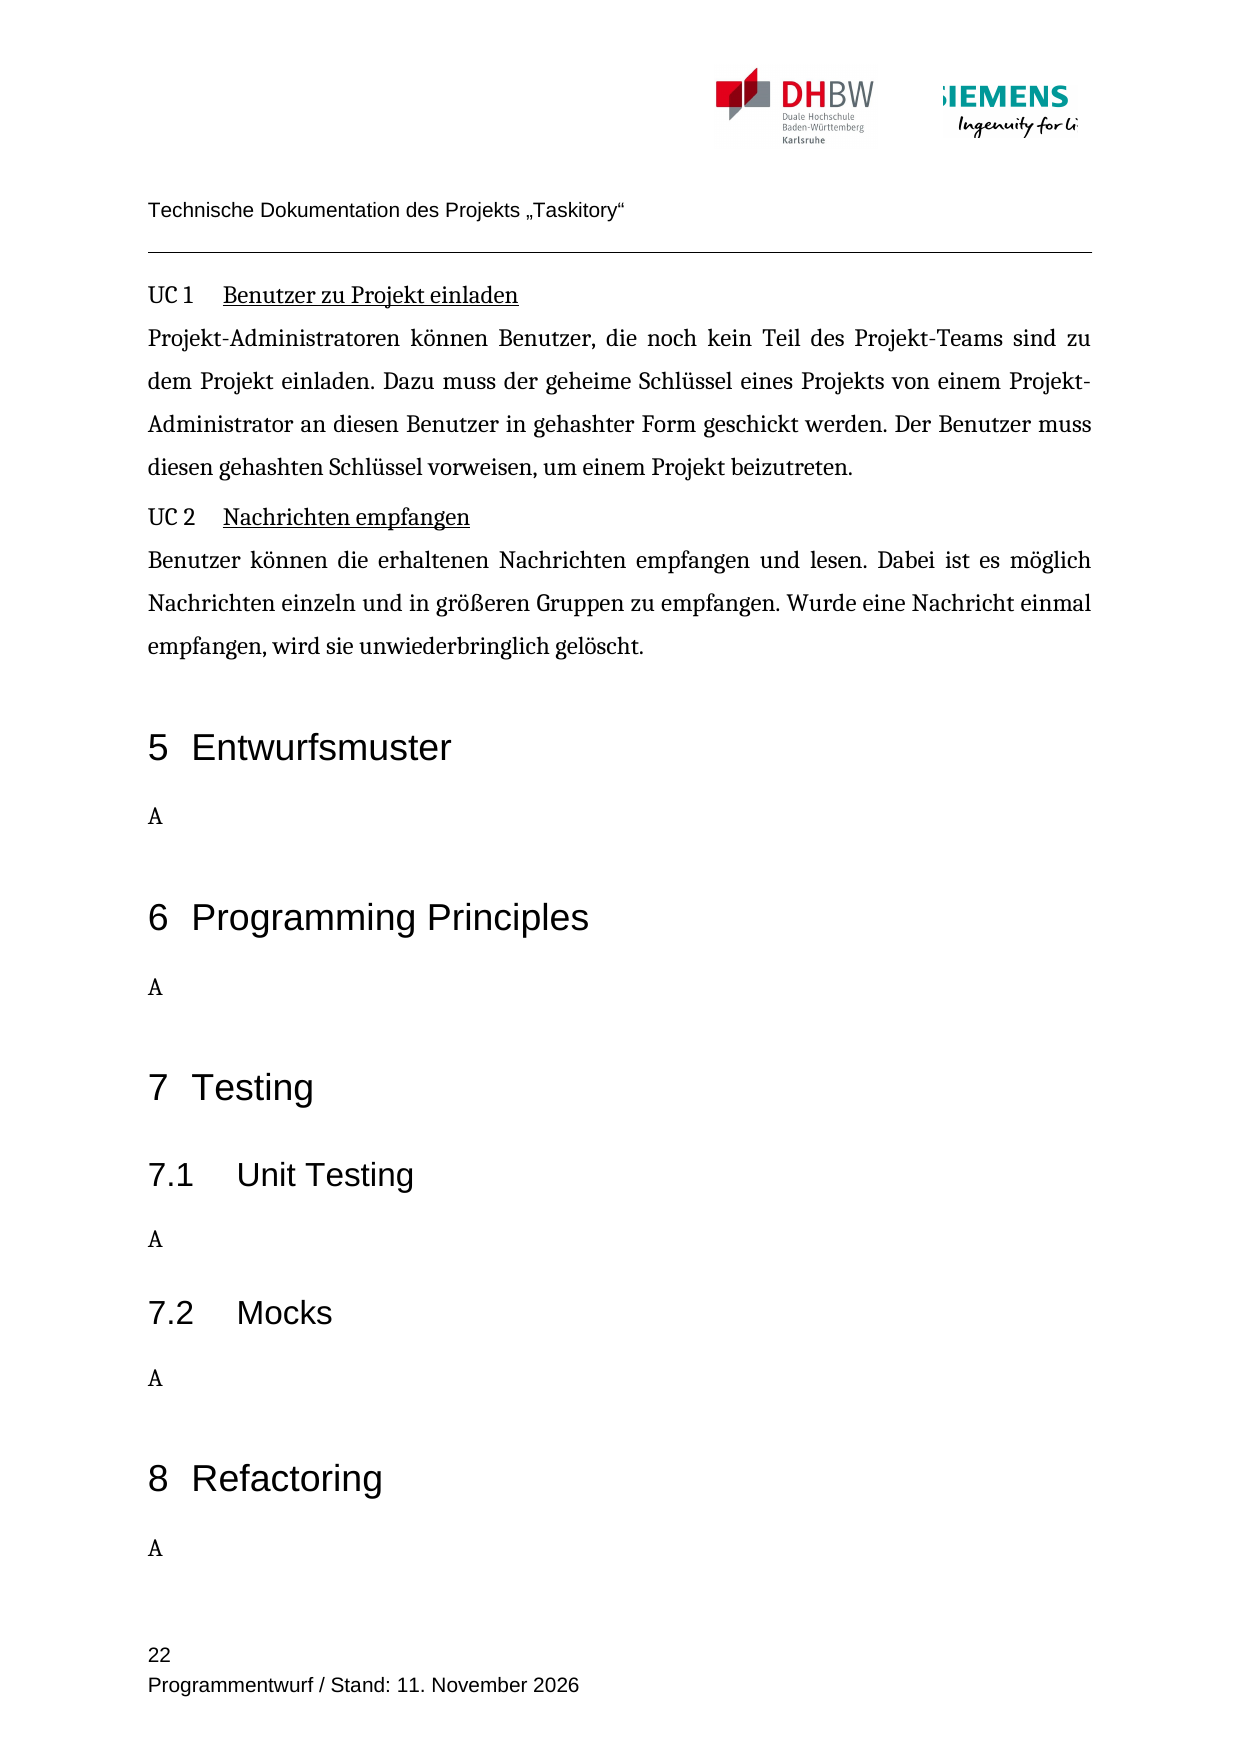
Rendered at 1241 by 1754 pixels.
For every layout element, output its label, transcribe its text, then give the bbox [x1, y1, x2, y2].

text A [148, 1363, 1092, 1392]
subtitle Mocks [148, 1293, 1092, 1332]
text Benutzer können die erhaltenen Nachrichten empfangen und lesen. Dabei ist es möglich Nachrichten einzeln und in größeren Gruppen zu empfangen. Wurde eine Nachricht einmal empfangen, wird sie unwiederbringlich gelöscht. [148, 546, 1092, 661]
text A [148, 1534, 1092, 1563]
text Projekt-Administratoren können Benutzer, die noch kein Teil des Projekt-Teams sind zu dem Projekt einladen. Dazu muss der geheime Schlüssel eines Projekts von einem Projekt-Administrator an diesen Benutzer in gehashter Form geschickt werden. Der Benutzer muss diesen gehashten Schlüssel vorweisen, um einem Projekt beizutreten. [148, 324, 1092, 482]
list Nachrichten empfangen [148, 502, 1092, 531]
text A [148, 1225, 1092, 1254]
subtitle Testing [148, 1066, 1092, 1109]
picture [943, 85, 1078, 138]
subtitle Unit Testing [148, 1155, 1092, 1194]
list Benutzer zu Projekt einladen [148, 281, 1092, 309]
subtitle Refactoring [148, 1457, 1092, 1500]
subtitle Entwurfsmuster [148, 725, 1092, 768]
picture [712, 64, 878, 150]
subtitle Programming Principles [148, 895, 1092, 938]
text A [148, 802, 1092, 831]
text A [148, 972, 1092, 1001]
